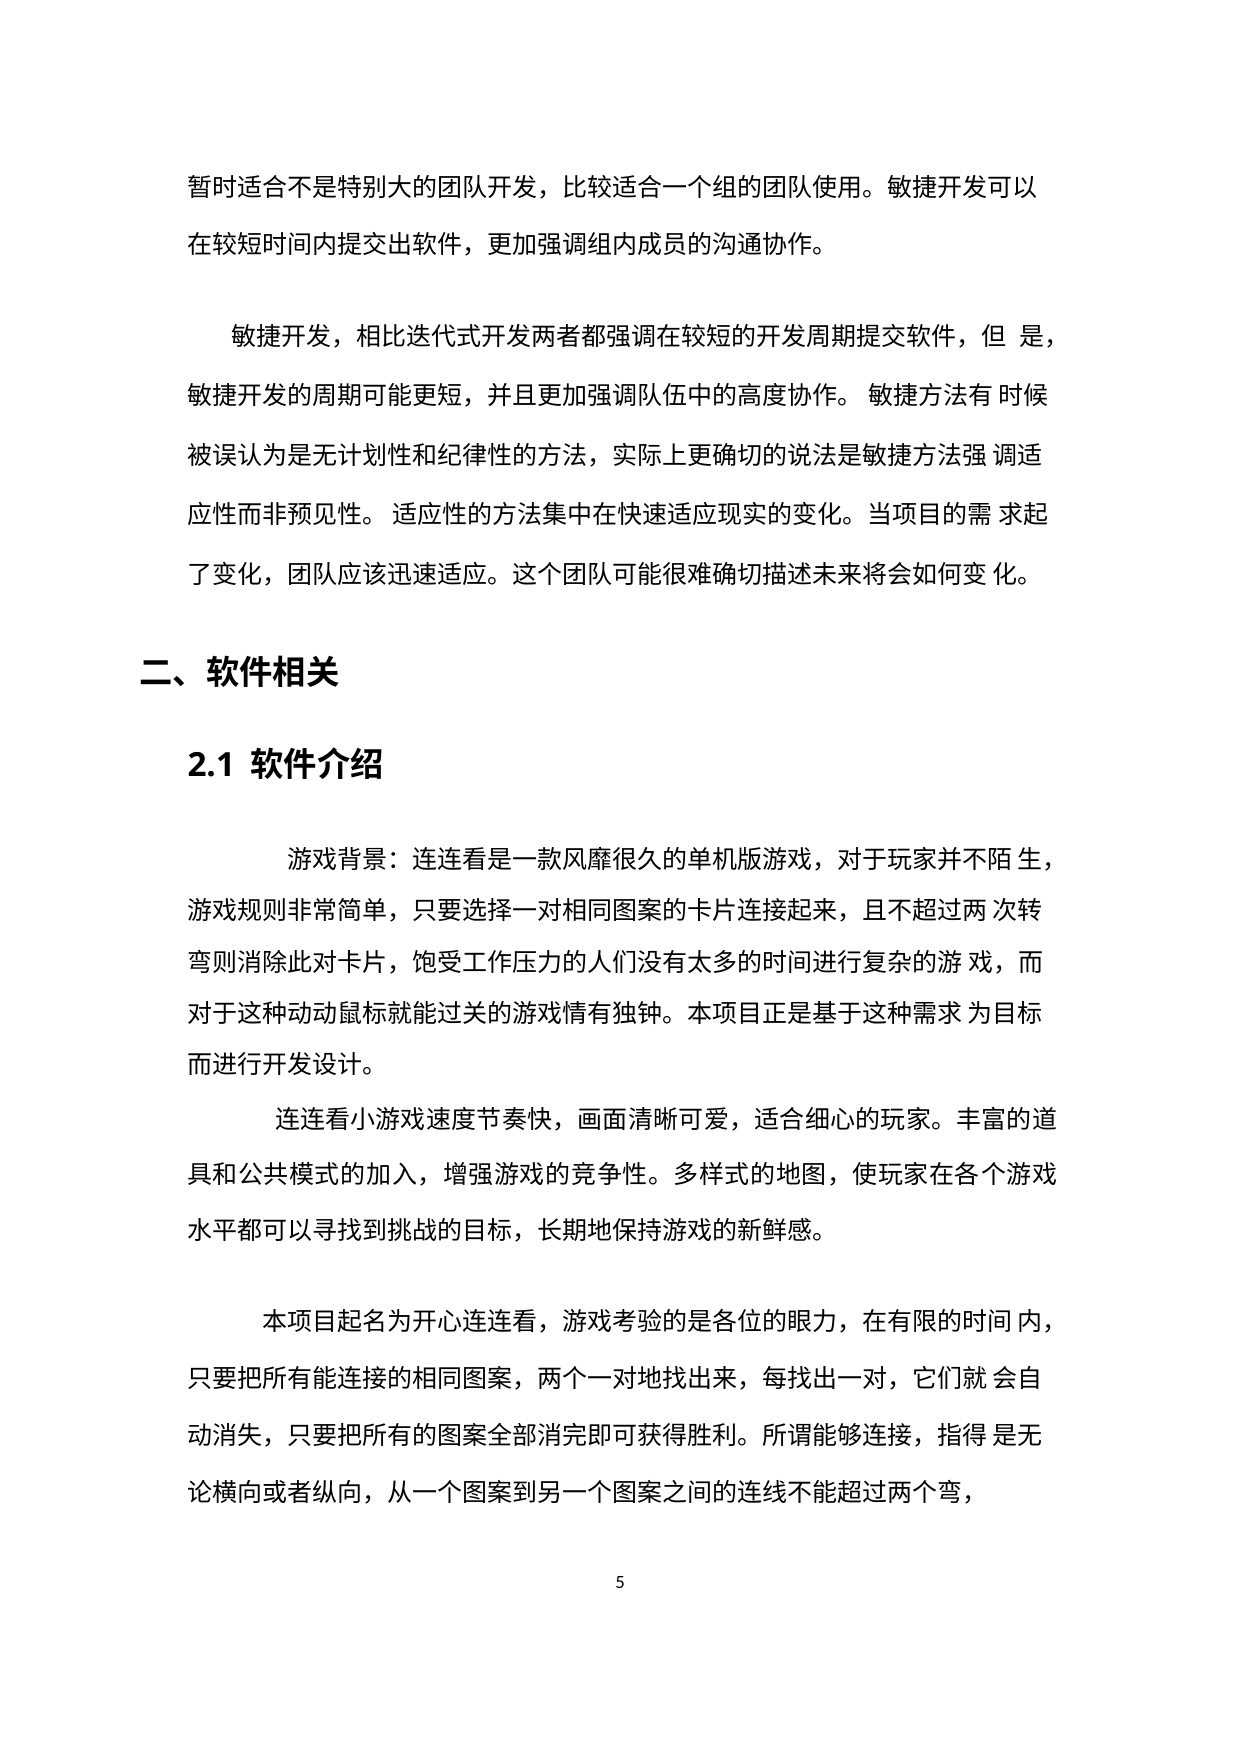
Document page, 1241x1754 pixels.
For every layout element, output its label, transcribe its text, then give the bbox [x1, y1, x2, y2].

text 连连看小游戏速度节奏快，画面清晰可爱，适合细心的玩家。丰富的道 具和公共模式的加入，增强游戏的竞争性。多样式的地图，使玩家在各个游戏 水平都可以寻找到挑战的目标，长期地保持游戏的新鲜感。 [187, 1083, 1057, 1251]
text 暂时适合不是特别大的团队开发，比较适合一个组的团队使用。敏捷开发可以 在较短时间内提交出软件，更加强调组内成员的沟通协作。 [187, 150, 1045, 265]
text 本项目起名为开心连连看，游戏考验的是各位的眼力，在有限的时间 内，只要把所有能连接的相同图案，两个一对地找出来，每找出一对，它们就 会自动消失，只要把所有的图案全部消完即可获得胜利。所谓能够连接，指得 是无论横向或者纵向，从一个图案到另一个图案之间的连线不能超过两个弯， [187, 1285, 1045, 1512]
text 2.1 软件介绍 [187, 741, 1060, 785]
text 二、软件相关 [139, 649, 1060, 693]
text 游戏背景：连连看是一款风靡很久的单机版游戏，对于玩家并不陌 生，游戏规则非常简单，只要选择一对相同图案的卡片连接起来，且不超过两 次转弯则消除此对卡片，饱受工作压力的人们没有太多的时间进行复杂的游 戏，而对于这种动动鼠标就能过关的游戏情有独钟。本项目正是基于这种需求 为目标而进行开发设计。 [187, 828, 1045, 1083]
text 5 [615, 1573, 1060, 1592]
text 敏捷开发，相比迭代式开发两者都强调在较短的开发周期提交软件，但 是，敏捷开发的周期可能更短，并且更加强调队伍中的高度协作。 敏捷方法有 时候被误认为是无计划性和纪律性的方法，实际上更确切的说法是敏捷方法强 调适应性而非预见性。 适应性的方法集中在快速适应现实的变化。当项目的需 求起了变化，团队应该迅速适应。这个团队可能很难确切描述未来将会如何变 化。 [187, 297, 1052, 595]
